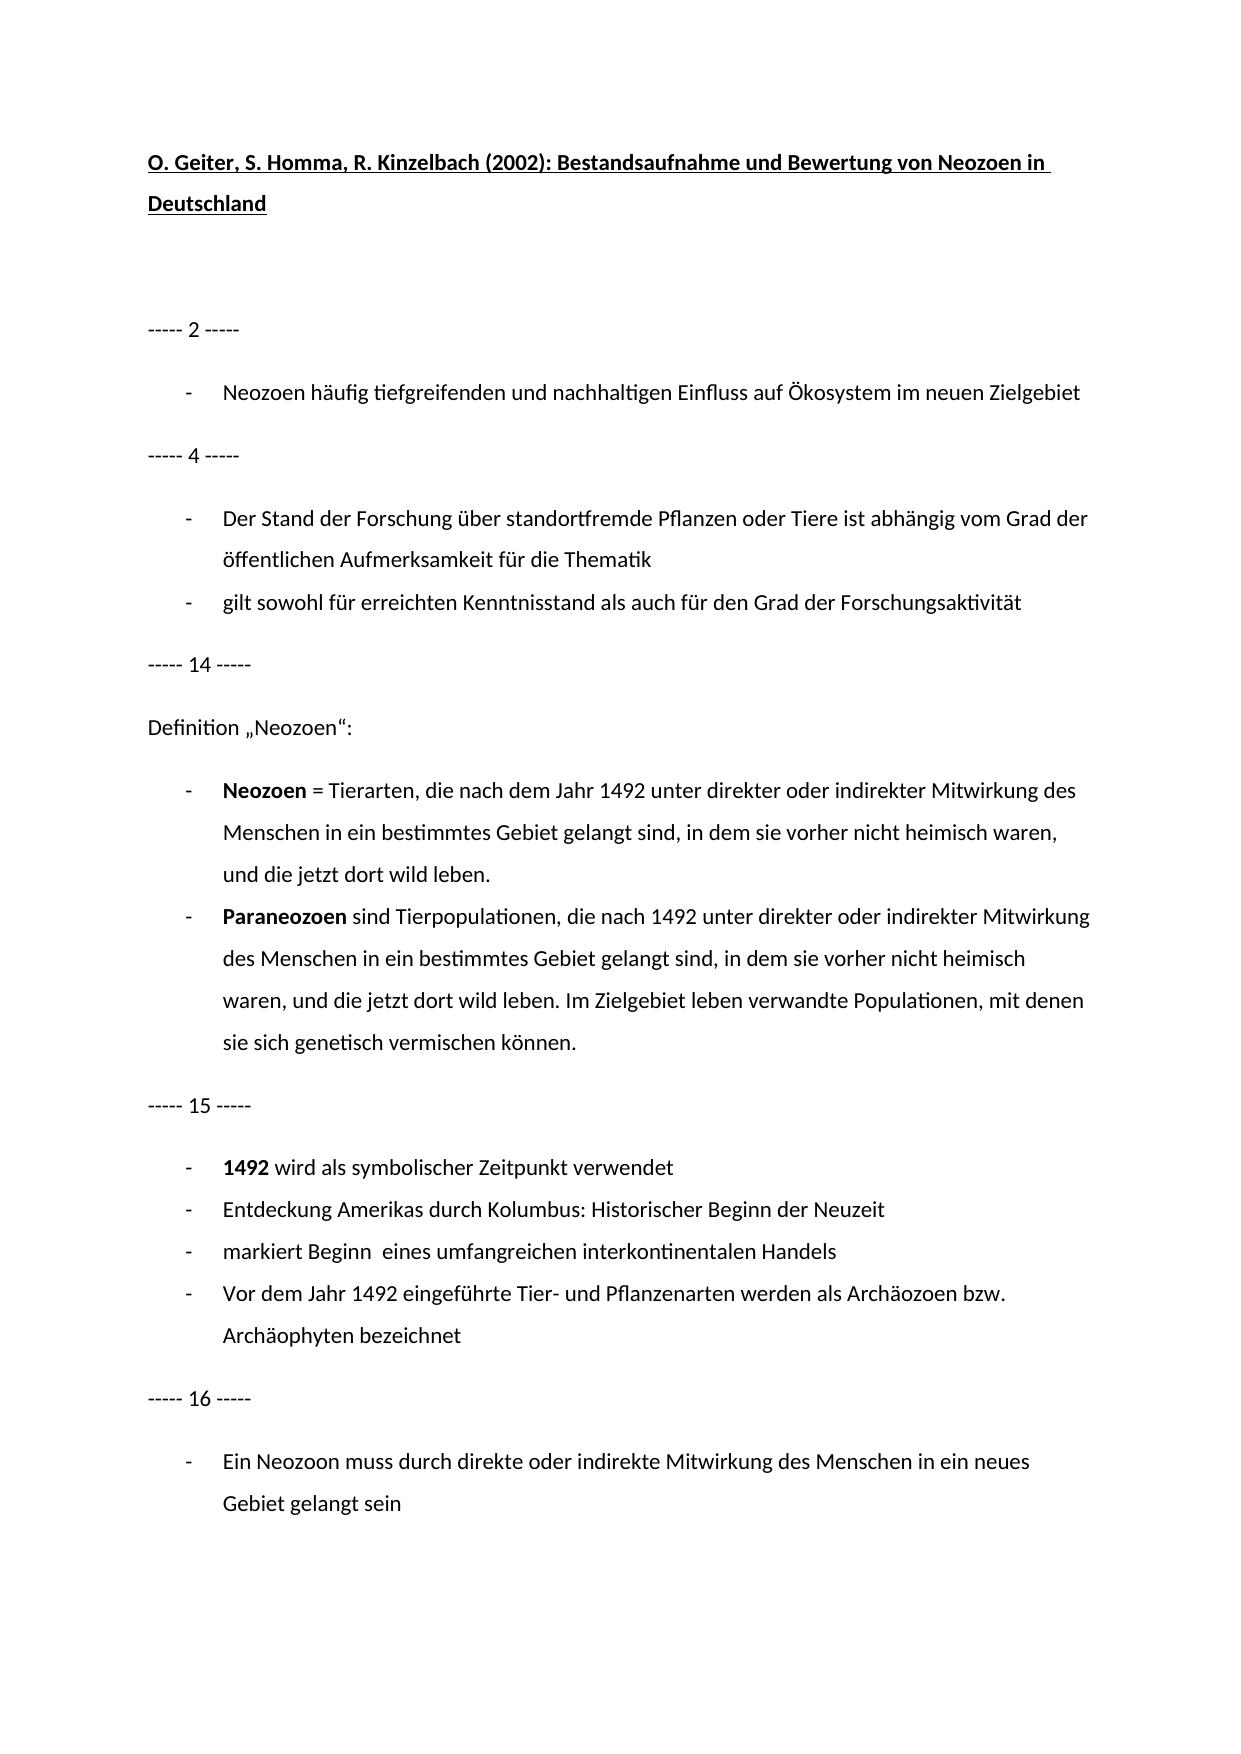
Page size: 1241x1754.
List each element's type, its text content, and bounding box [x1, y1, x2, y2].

list 1492 wird als symbolischer Zeitpunkt verwendet [185, 1153, 1093, 1182]
list Vor dem Jahr 1492 eingeführte Tier- und Pflanzenarten werden als Archäozoen bzw. Archäophyten bezeichnet [185, 1279, 1093, 1349]
text ----- 15 ----- [148, 1091, 1093, 1119]
list Neozoen häufig tiefgreifenden und nachhaltigen Einfluss auf Ökosystem im neuen Zielgebiet [185, 378, 1093, 406]
text ----- 2 ----- [148, 315, 1093, 343]
list markiert Beginn eines umfangreichen interkontinentalen Handels [185, 1237, 1093, 1266]
list Neozoen = Tierarten, die nach dem Jahr 1492 unter direkter oder indirekter Mitwirkung des Menschen in ein bestimmtes Gebiet gelangt sind, in dem sie vorher nicht heimisch waren, und die jetzt dort wild leben. [185, 776, 1093, 888]
list Paraneozoen sind Tierpopulationen, die nach 1492 unter direkter oder indirekter Mitwirkung des Menschen in ein bestimmtes Gebiet gelangt sind, in dem sie vorher nicht heimisch waren, und die jetzt dort wild leben. Im Zielgebiet leben verwandte Populationen, mit denen sie sich genetisch vermischen können. [185, 902, 1093, 1056]
text Definition „Neozoen“: [148, 713, 1093, 741]
list Der Stand der Forschung über standortfremde Pflanzen oder Tiere ist abhängig vom Grad der öffentlichen Aufmerksamkeit für die Thematik [185, 504, 1093, 574]
text ----- 16 ----- [148, 1384, 1093, 1412]
text ----- 4 ----- [148, 441, 1093, 469]
text ----- 14 ----- [148, 650, 1093, 678]
list gilt sowohl für erreichten Kenntnisstand als auch für den Grad der Forschungsaktivität [185, 588, 1093, 616]
list Ein Neozoon muss durch direkte oder indirekte Mitwirkung des Menschen in ein neues Gebiet gelangt sein [185, 1447, 1093, 1517]
text O. Geiter, S. Homma, R. Kinzelbach (2002): Bestandsaufnahme und Bewertung von Neozoen in Deutschland [148, 148, 1093, 218]
list Entdeckung Amerikas durch Kolumbus: Historischer Beginn der Neuzeit [185, 1196, 1093, 1223]
